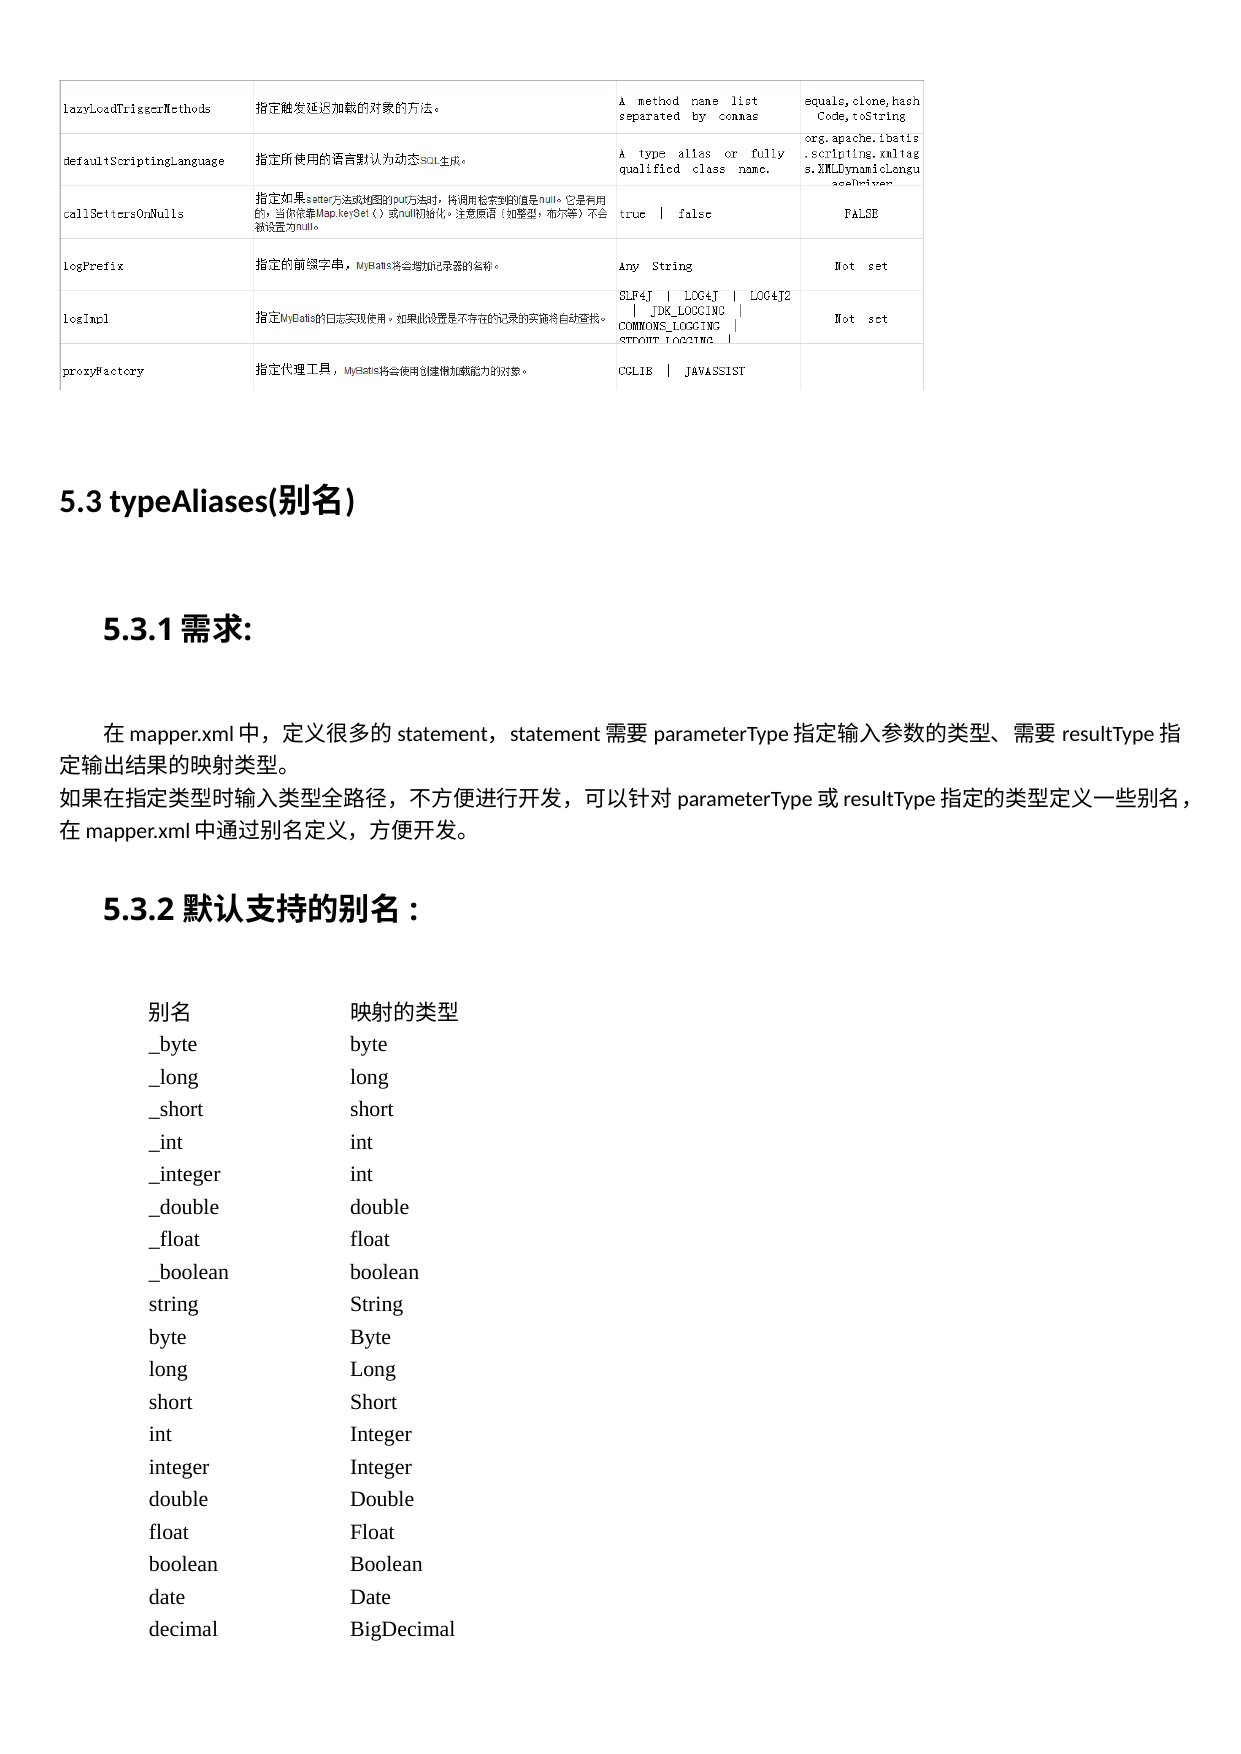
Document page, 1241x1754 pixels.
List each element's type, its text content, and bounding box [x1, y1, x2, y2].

table_cell Integer [339, 1450, 539, 1482]
table_cell byte [138, 1320, 338, 1352]
table_cell Date [339, 1580, 539, 1612]
table_header 别名 [138, 995, 338, 1027]
table_cell _byte [138, 1028, 338, 1060]
table_cell byte [339, 1028, 539, 1060]
table_cell _integer [138, 1158, 338, 1190]
text 如果在指定类型时输入类型全路径，不方便进行开发，可以针对parameterType或resultType指定的类型定义一些别名，在mapper.xml中通过别名定义，方便开发。 [59, 780, 1181, 845]
table_cell Long [339, 1353, 539, 1385]
table_cell double [138, 1483, 338, 1515]
table_cell int [339, 1158, 539, 1190]
subtitle 5.3.2 默认支持的别名 : [59, 874, 1181, 939]
table_header 映射的类型 [339, 995, 539, 1027]
table_cell _short [138, 1093, 338, 1125]
table_cell short [339, 1093, 539, 1125]
picture [59, 80, 925, 390]
table_cell boolean [138, 1548, 338, 1580]
table_cell short [138, 1385, 338, 1417]
table_cell BigDecimal [339, 1613, 539, 1645]
table_cell Double [339, 1483, 539, 1515]
table_cell boolean [339, 1255, 539, 1287]
table_cell float [138, 1515, 338, 1547]
table_cell long [339, 1060, 539, 1092]
table_cell double [339, 1190, 539, 1222]
table_cell _float [138, 1223, 338, 1255]
table_cell long [138, 1353, 338, 1385]
text 在mapper.xml中，定义很多的statement，statement需要parameterType指定输入参数的类型、需要resultType指定输出结果的映射类型。 [59, 715, 1181, 780]
table_cell decimal [138, 1613, 338, 1645]
table_cell _double [138, 1190, 338, 1222]
table_cell _int [138, 1125, 338, 1157]
table_cell Boolean [339, 1548, 539, 1580]
table_cell Integer [339, 1418, 539, 1450]
subtitle 5.3.1需求: [59, 594, 1181, 659]
subtitle 5.3 typeAliases(别名) [59, 465, 1181, 530]
table_cell _long [138, 1060, 338, 1092]
table_cell _boolean [138, 1255, 338, 1287]
table_cell int [339, 1125, 539, 1157]
table_cell Float [339, 1515, 539, 1547]
table_cell integer [138, 1450, 338, 1482]
table_cell string [138, 1288, 338, 1320]
table_cell String [339, 1288, 539, 1320]
table_cell Byte [339, 1320, 539, 1352]
table_cell int [138, 1418, 338, 1450]
table_cell date [138, 1580, 338, 1612]
table_cell Short [339, 1385, 539, 1417]
table_cell float [339, 1223, 539, 1255]
